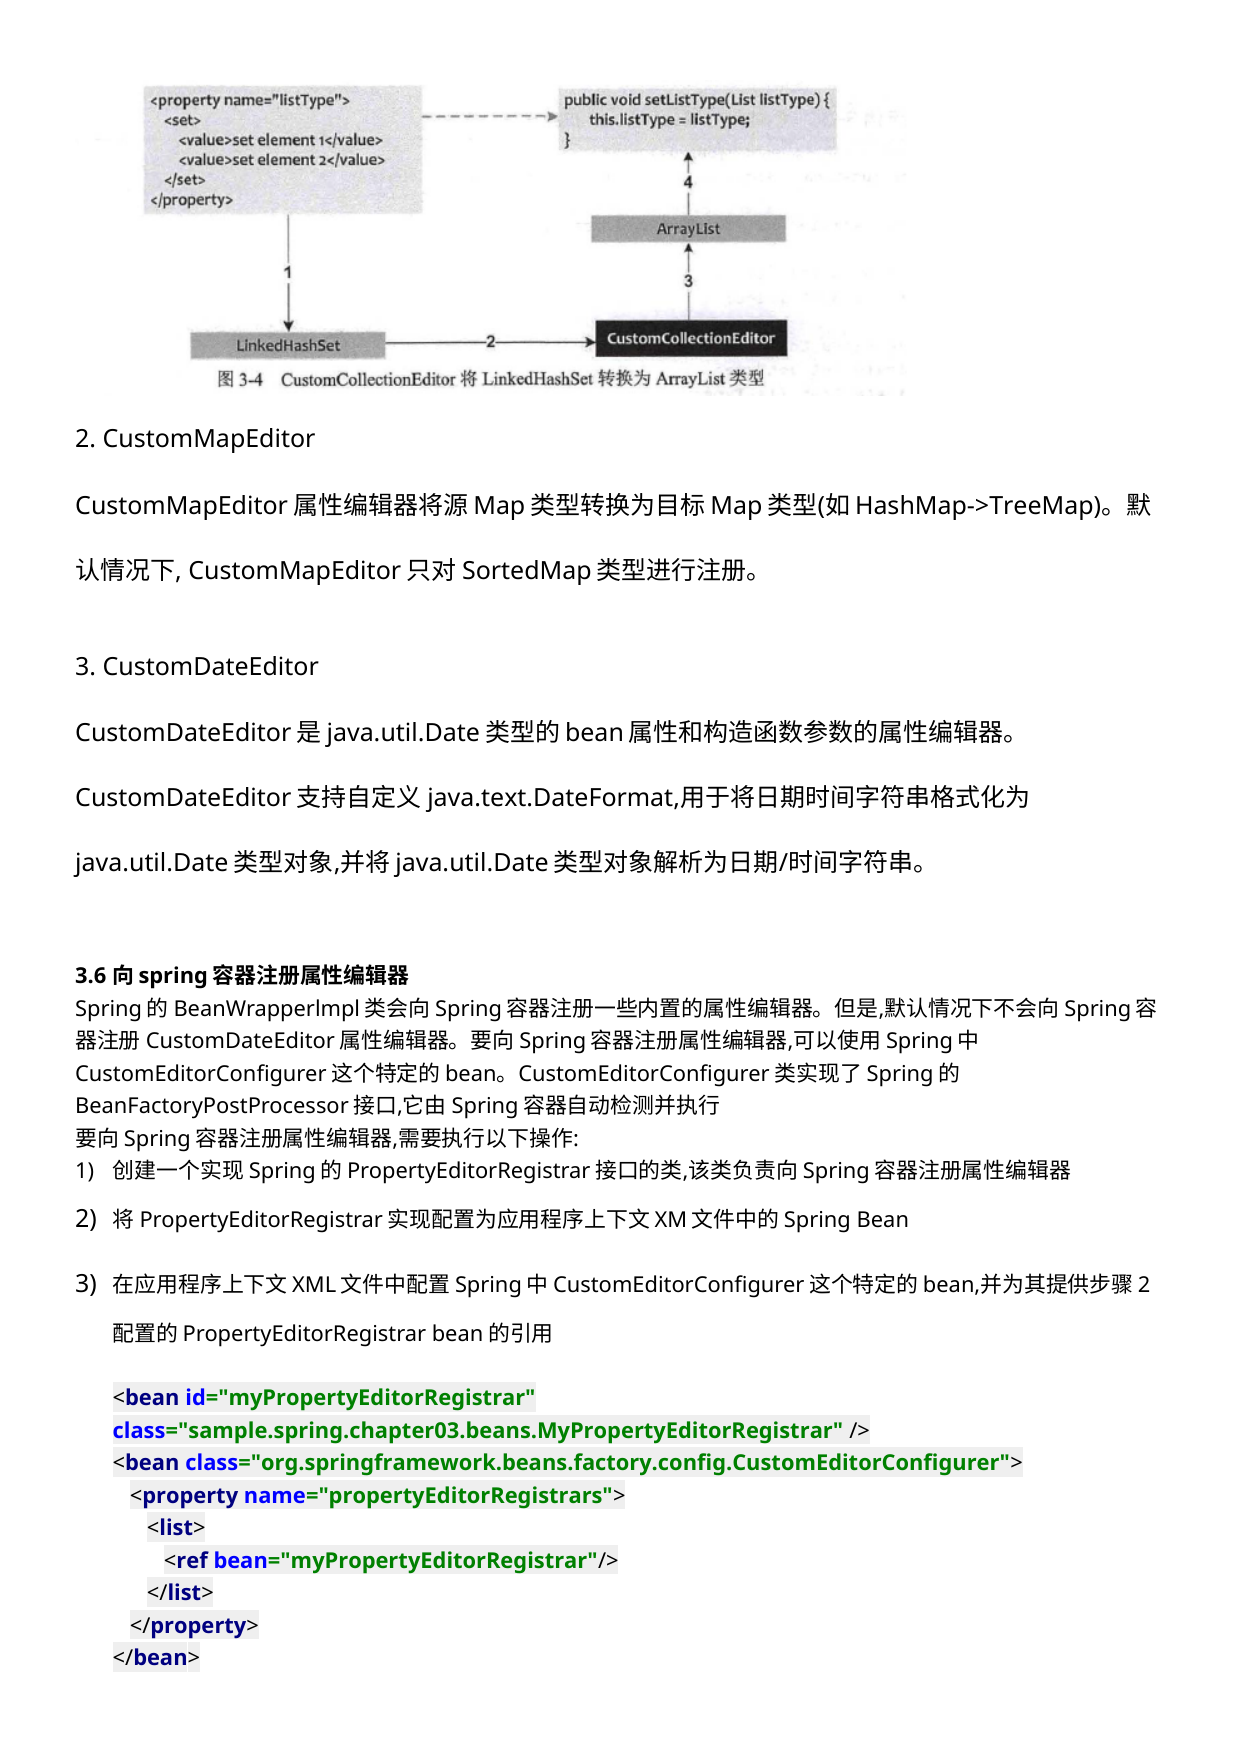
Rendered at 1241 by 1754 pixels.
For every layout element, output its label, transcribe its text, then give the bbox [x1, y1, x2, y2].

text CustomMapEditor属性编辑器将源Map类型转换为目标Map类型(如HashMap->TreeMap)。默认情况下, CustomMapEditor只对 SortedMap类型进行注册。 [75, 471, 1165, 601]
list <bean id="myPropertyEditorRegistrar" class="sample.spring.chapter03.beans.MyPropertyEditorRegistrar" /> <bean class="org.springframework.beans.factory.config.CustomEditorConfigurer"> <property name="propertyEditorRegistrars"> <list> <ref bean="myPropertyEditorRegistrar"/> </list> </property> </bean> [112, 1381, 1165, 1673]
picture [75, 80, 907, 396]
text Spring的 BeanWrapperlmpl类会向 Spring容器注册一些内置的属性编辑器。但是,默认情况下不会向 Spring容器注册 CustomDateEditor属性编辑器。要向 Spring容器注册属性编辑器,可以使用 Spring中 CustomEditorConfigurer这个特定的bean。CustomEditorConfigurer类实现了 Spring的 BeanFactoryPostProcessor接口,它由 Spring容器自动检测并执行 [75, 991, 1165, 1121]
text 要向 Spring容器注册属性编辑器,需要执行以下操作: [75, 1121, 1165, 1153]
list 在应用程序上下文XML文件中配置 Spring中 CustomEditorConfigurer这个特定的bean,并为其提供步骤2配置的PropertyEditorRegistrar bean的引用 [75, 1251, 1165, 1348]
list 将 PropertyEditorRegistrar实现配置为应用程序上下文XM文件中的 Spring Bean [75, 1186, 1165, 1251]
text 2. CustomMapEditor [75, 406, 1165, 471]
text CustomDateEditor是java.util.Date类型的bean属性和构造函数参数的属性编辑器。 CustomDateEditor支持自定义 java.text.DateFormat,用于将日期时间字符串格式化为java.util.Date类型对象,并将java.util.Date类型对象解析为日期/时间字符串。 [75, 698, 1165, 893]
text 3. CustomDateEditor [75, 633, 1165, 698]
list 创建一个实现 Spring的 PropertyEditorRegistrar接口的类,该类负责向 Spring容器注册属性编辑器 [75, 1153, 1165, 1186]
text 3.6 向spring容器注册属性编辑器 [75, 958, 1165, 991]
